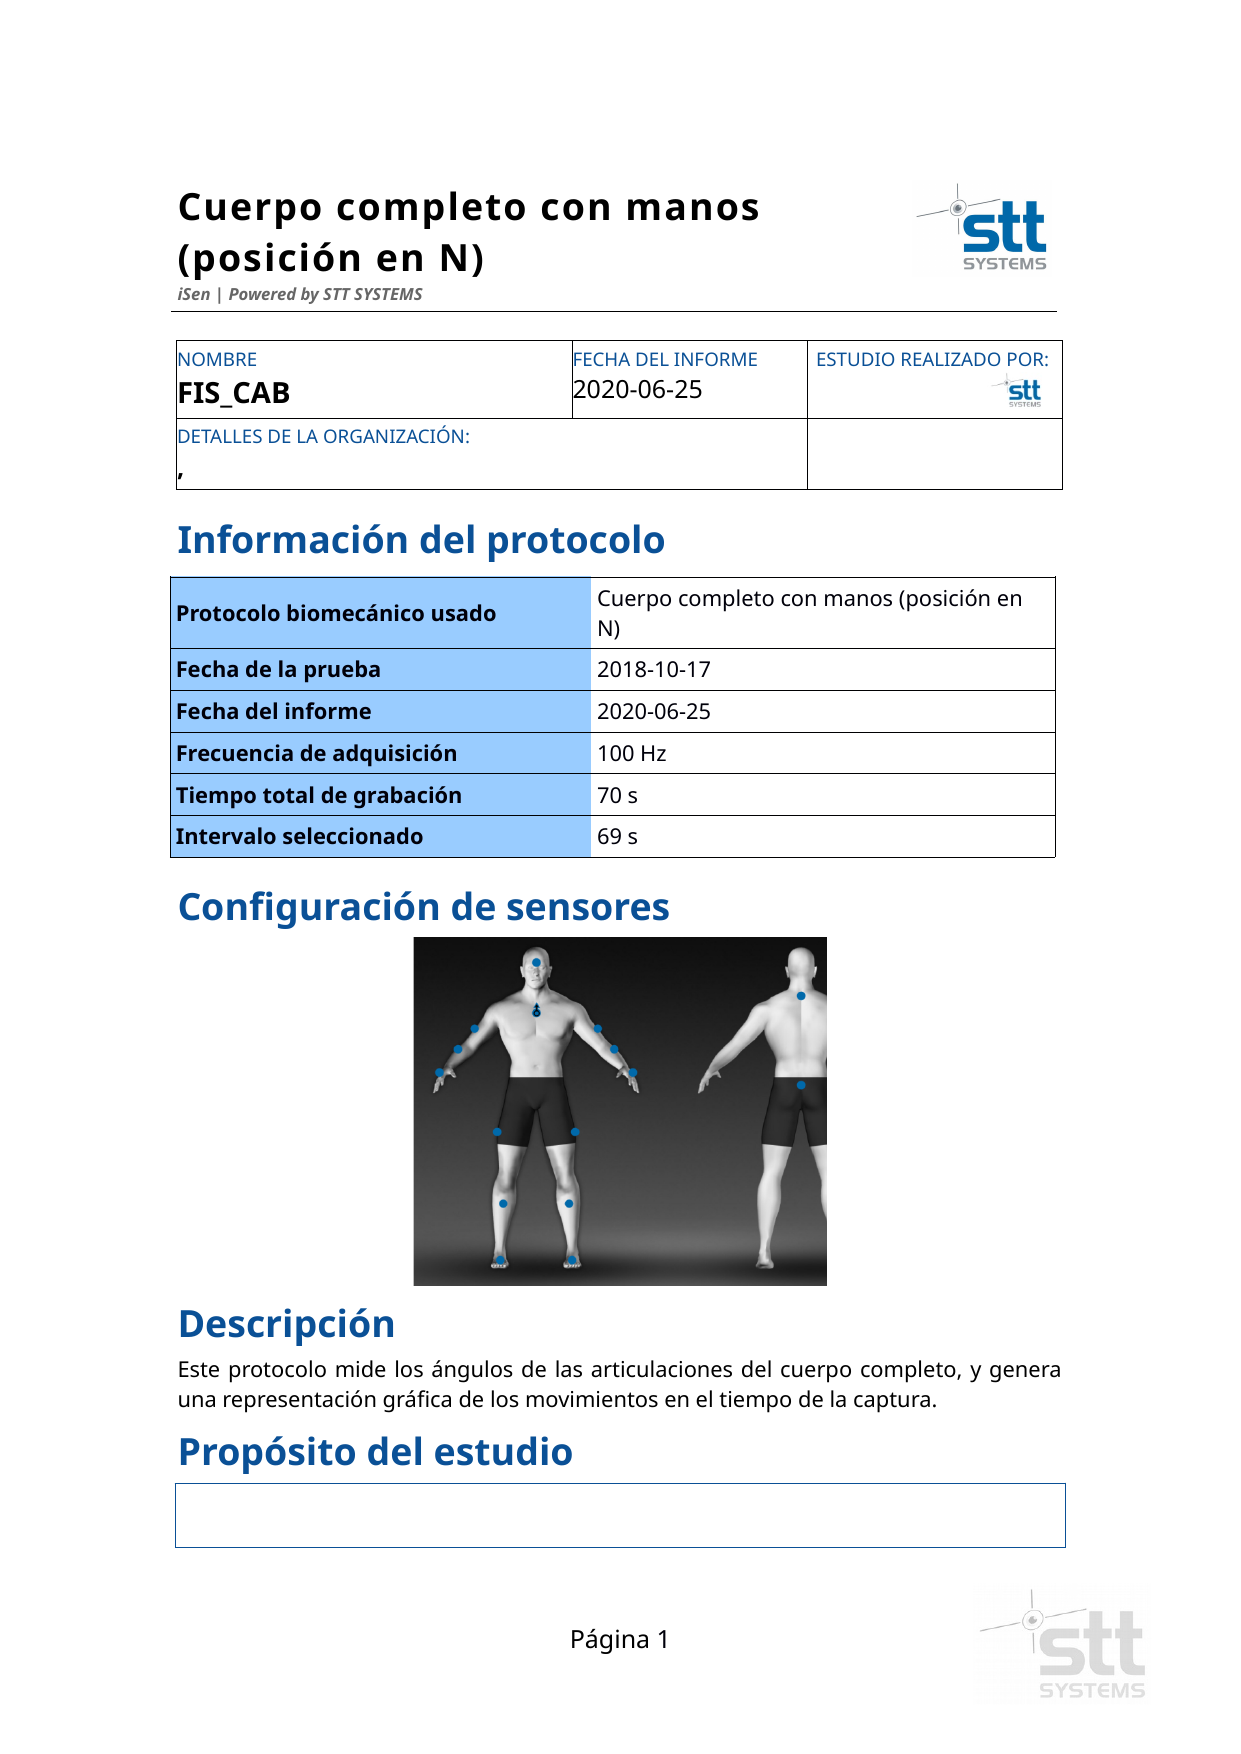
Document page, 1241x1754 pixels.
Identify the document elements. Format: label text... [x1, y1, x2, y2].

table_cell 2018-10-17 [591, 649, 1055, 690]
subtitle Propósito del estudio [177, 1425, 1063, 1476]
table_cell Fecha del informe [171, 691, 591, 732]
subtitle Configuración de sensores [177, 880, 1063, 931]
table_header NOMBRE FIS_CAB [177, 341, 572, 417]
table_cell 2020-06-25 [591, 691, 1055, 732]
table_cell Fecha de la prueba [171, 649, 591, 690]
table_cell 100 Hz [591, 733, 1055, 773]
picture [911, 180, 1052, 277]
table_cell 69 s [591, 816, 1055, 857]
table_header Protocolo biomecánico usado [171, 578, 591, 648]
picture [972, 1583, 1152, 1705]
table_cell [808, 419, 1062, 489]
table_cell Intervalo seleccionado [171, 816, 591, 857]
table_cell 70 s [591, 774, 1055, 815]
subtitle Descripción [177, 1297, 1063, 1348]
table_header Cuerpo completo con manos (posición en N) [591, 578, 1055, 648]
text Este protocolo mide los ángulos de las articulaciones del cuerpo completo, y genera una representación gráfica de los movimientos en el tiempo de la captura. [177, 1354, 1063, 1414]
picture [822, 372, 1043, 409]
picture [413, 937, 827, 1286]
table_cell Frecuencia de adquisición [171, 733, 591, 773]
subtitle Información del protocolo [177, 514, 1063, 565]
table_cell DETALLES DE LA ORGANIZACIÓN: , [177, 419, 807, 489]
table_cell Tiempo total de grabación [171, 774, 591, 815]
table_header ESTUDIO REALIZADO POR: [808, 341, 1062, 417]
table_header FECHA DEL INFORME 2020-06-25 [573, 341, 807, 417]
